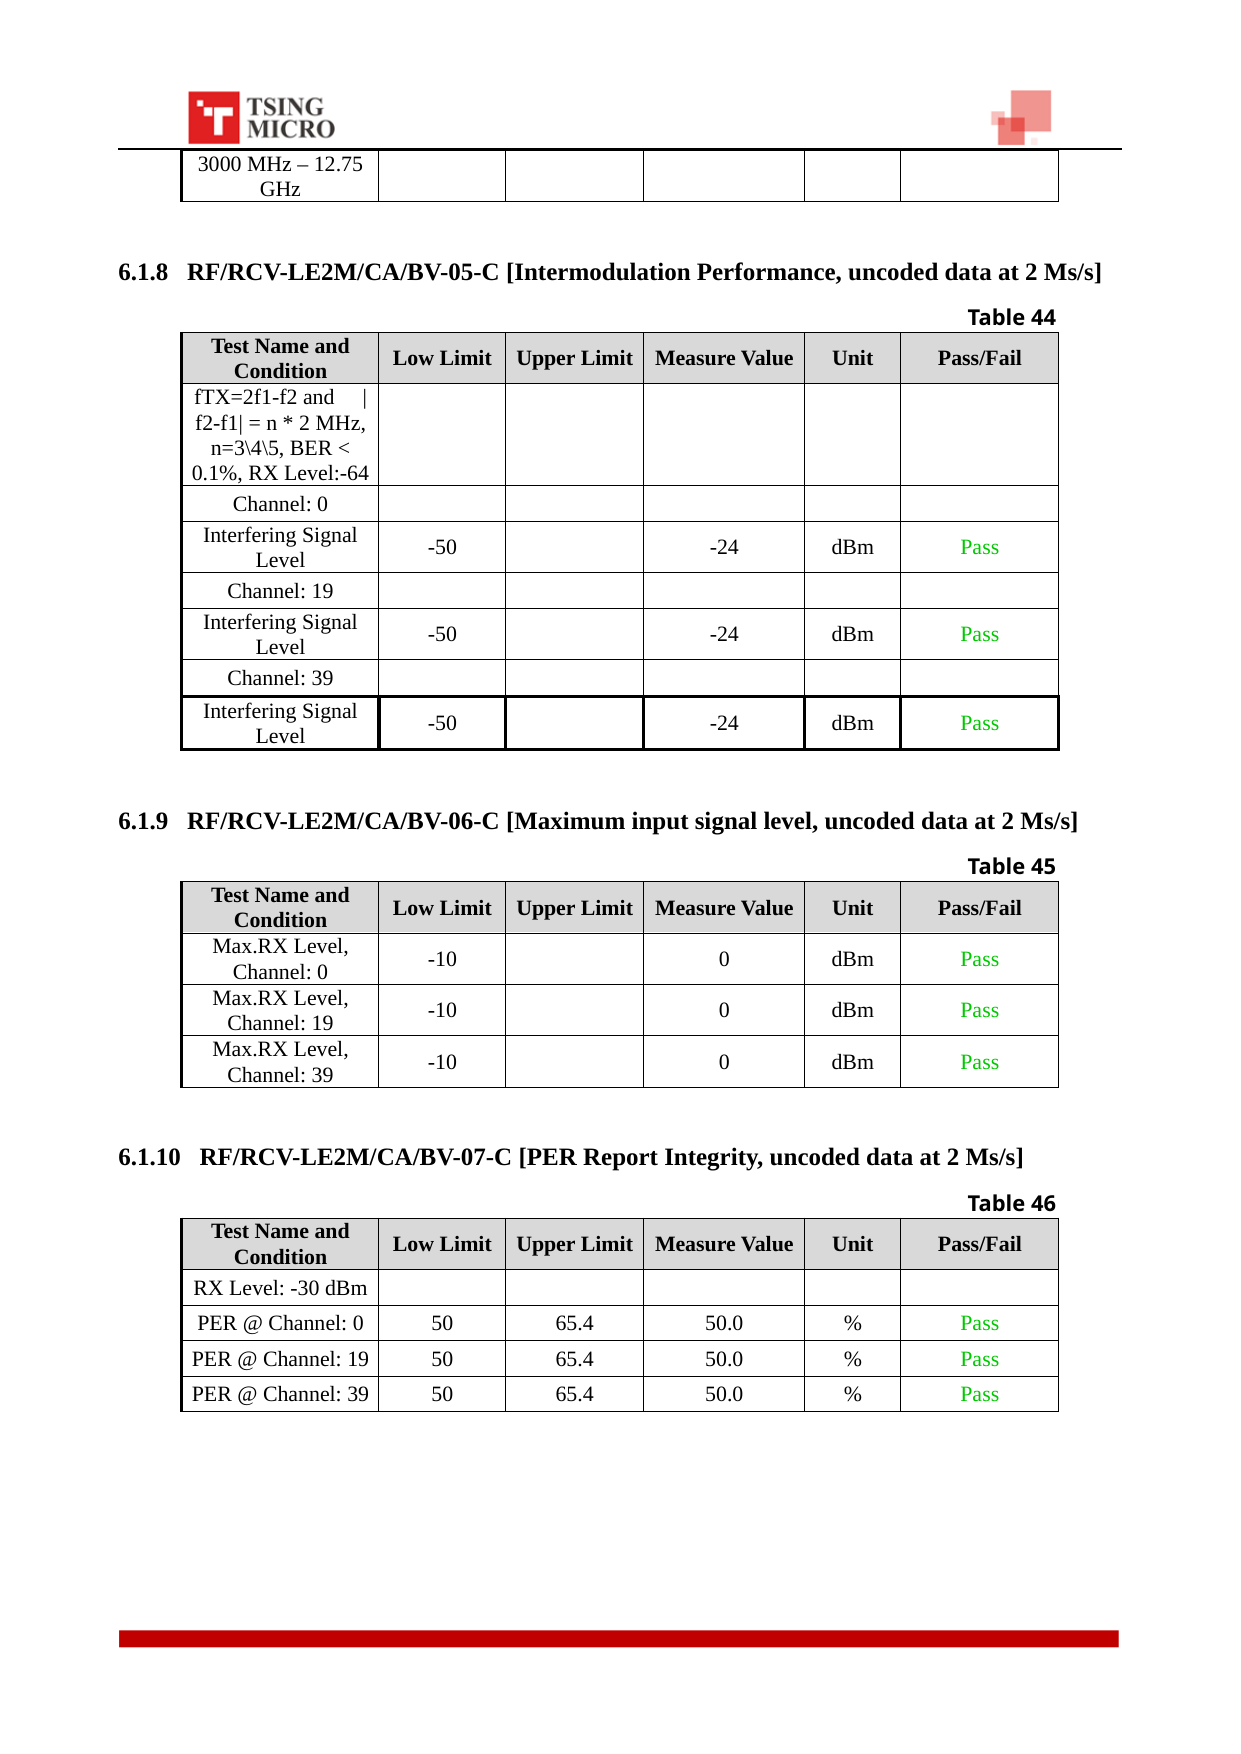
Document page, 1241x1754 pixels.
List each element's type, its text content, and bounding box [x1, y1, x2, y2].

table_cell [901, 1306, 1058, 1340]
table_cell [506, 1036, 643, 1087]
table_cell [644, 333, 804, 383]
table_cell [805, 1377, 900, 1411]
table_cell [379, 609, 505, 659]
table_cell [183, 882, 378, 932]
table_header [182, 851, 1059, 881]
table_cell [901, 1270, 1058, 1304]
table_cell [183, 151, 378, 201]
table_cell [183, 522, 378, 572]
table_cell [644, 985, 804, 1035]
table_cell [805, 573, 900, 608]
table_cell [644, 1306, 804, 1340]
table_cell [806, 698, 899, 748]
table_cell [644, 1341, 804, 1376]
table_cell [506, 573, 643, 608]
picture [118, 1629, 1121, 1651]
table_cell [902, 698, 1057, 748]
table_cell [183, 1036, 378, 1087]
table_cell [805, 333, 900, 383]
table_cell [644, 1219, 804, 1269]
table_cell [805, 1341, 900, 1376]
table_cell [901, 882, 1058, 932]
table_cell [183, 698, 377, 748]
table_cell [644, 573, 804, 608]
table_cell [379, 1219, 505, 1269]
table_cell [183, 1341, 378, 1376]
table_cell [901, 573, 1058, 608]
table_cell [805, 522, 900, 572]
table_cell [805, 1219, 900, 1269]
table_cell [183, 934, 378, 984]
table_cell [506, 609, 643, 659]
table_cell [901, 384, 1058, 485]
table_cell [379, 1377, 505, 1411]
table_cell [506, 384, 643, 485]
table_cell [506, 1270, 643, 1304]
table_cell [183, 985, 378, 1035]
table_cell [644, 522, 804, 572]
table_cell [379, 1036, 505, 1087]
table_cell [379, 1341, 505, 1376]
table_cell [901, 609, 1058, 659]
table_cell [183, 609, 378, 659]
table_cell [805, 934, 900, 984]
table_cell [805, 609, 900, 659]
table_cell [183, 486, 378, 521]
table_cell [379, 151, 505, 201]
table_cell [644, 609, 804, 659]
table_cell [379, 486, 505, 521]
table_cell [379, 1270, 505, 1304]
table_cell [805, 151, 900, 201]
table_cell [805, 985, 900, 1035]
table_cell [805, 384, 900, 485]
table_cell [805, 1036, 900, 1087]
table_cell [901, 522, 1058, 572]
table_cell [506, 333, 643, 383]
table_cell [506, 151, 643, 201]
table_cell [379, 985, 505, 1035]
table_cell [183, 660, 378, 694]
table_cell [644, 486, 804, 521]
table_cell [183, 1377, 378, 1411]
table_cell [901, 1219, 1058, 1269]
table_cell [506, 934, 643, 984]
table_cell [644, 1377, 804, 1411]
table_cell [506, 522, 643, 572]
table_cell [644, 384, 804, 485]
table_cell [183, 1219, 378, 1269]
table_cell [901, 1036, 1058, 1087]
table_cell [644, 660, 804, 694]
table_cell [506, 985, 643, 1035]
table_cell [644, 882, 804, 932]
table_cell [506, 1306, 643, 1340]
subtitle RF/RCV-LE2M/CA/BV-07-C [PER Report Integrity, uncoded data at 2 Ms/s] [118, 1142, 1122, 1171]
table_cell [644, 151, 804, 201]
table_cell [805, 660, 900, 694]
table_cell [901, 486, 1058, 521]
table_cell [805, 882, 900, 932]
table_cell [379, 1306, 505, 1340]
subtitle RF/RCV-LE2M/CA/BV-05-C [Intermodulation Performance, uncoded data at 2 Ms/s] [118, 257, 1122, 285]
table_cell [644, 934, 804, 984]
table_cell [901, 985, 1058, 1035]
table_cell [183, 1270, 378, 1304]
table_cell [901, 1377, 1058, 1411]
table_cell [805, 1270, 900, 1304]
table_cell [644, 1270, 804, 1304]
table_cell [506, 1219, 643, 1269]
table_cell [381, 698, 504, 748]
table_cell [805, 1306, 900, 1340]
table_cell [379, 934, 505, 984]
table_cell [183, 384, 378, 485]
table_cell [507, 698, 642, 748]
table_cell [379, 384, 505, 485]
subtitle RF/RCV-LE2M/CA/BV-06-C [Maximum input signal level, uncoded data at 2 Ms/s] [118, 806, 1122, 834]
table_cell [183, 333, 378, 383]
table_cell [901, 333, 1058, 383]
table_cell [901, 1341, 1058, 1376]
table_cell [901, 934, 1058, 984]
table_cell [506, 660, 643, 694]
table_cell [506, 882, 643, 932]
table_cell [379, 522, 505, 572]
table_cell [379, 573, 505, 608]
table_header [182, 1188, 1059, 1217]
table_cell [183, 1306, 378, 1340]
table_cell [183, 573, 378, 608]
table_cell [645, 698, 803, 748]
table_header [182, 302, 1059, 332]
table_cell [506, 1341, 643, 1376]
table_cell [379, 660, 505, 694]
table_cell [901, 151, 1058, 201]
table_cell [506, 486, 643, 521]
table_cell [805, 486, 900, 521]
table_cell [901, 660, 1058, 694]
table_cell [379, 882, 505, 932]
picture [187, 88, 1053, 146]
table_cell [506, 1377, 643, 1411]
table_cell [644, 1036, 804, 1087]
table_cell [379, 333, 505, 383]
